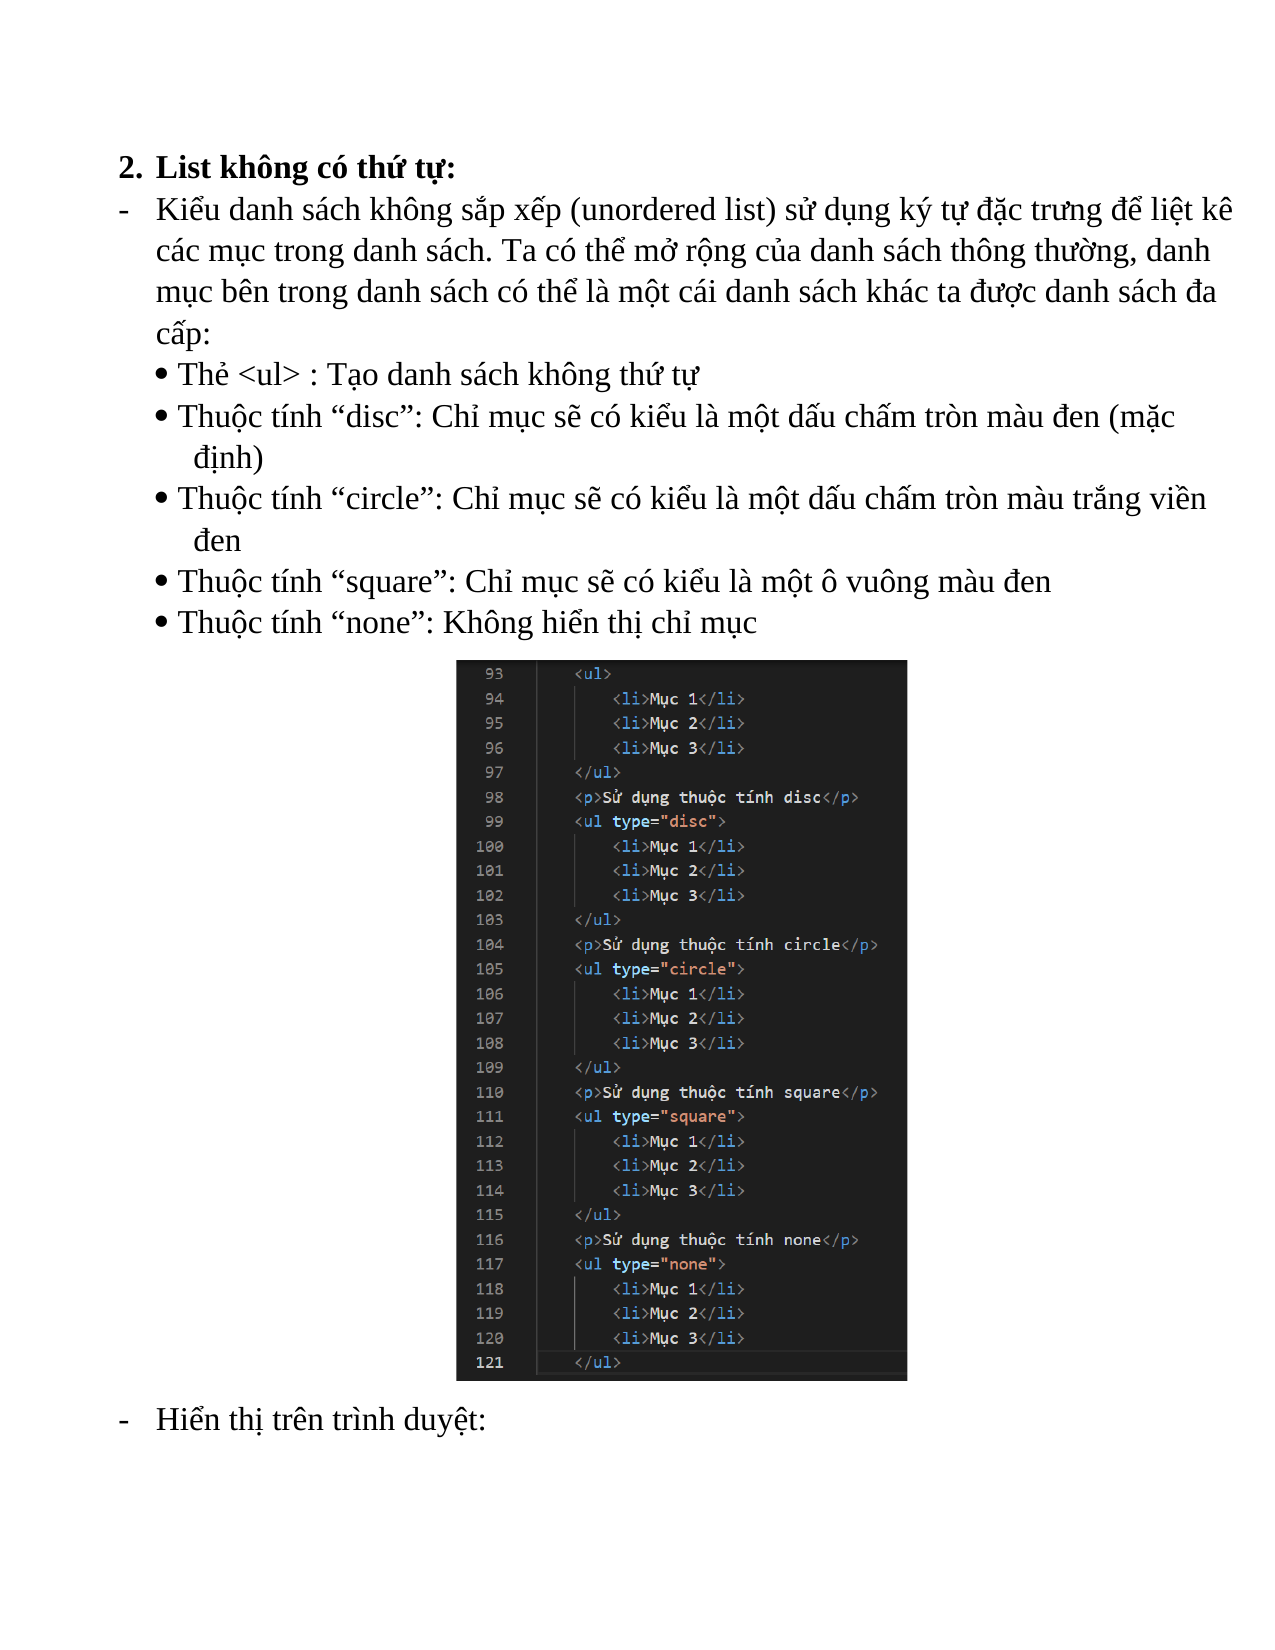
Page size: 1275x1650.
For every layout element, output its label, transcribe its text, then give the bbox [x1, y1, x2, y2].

list Hiển thị trên trình duyệt: [118, 1399, 1245, 1438]
list List không có thứ tự: [118, 148, 1245, 186]
list Thẻ <ul> : Tạo danh sách không thứ tự [156, 354, 1245, 393]
list Kiểu danh sách không sắp xếp (unordered list) sử dụng ký tự đặc trưng để liệt kê các mục trong danh sách. Ta có thể mở rộng của danh sách thông thường, danh mục bên trong danh sách có thể là một cái danh sách khác ta được danh sách đa cấp: [118, 189, 1245, 351]
list Thuộc tính “none”: Không hiển thị chỉ mục [156, 603, 1245, 641]
list Thuộc tính “disc”: Chỉ mục sẽ có kiểu là một dấu chấm tròn màu đen (mặc định) [156, 396, 1245, 476]
list Thuộc tính “circle”: Chỉ mục sẽ có kiểu là một dấu chấm tròn màu trắng viền đen [156, 478, 1245, 558]
picture [456, 660, 908, 1381]
list Thuộc tính “square”: Chỉ mục sẽ có kiểu là một ô vuông màu đen [156, 561, 1245, 599]
